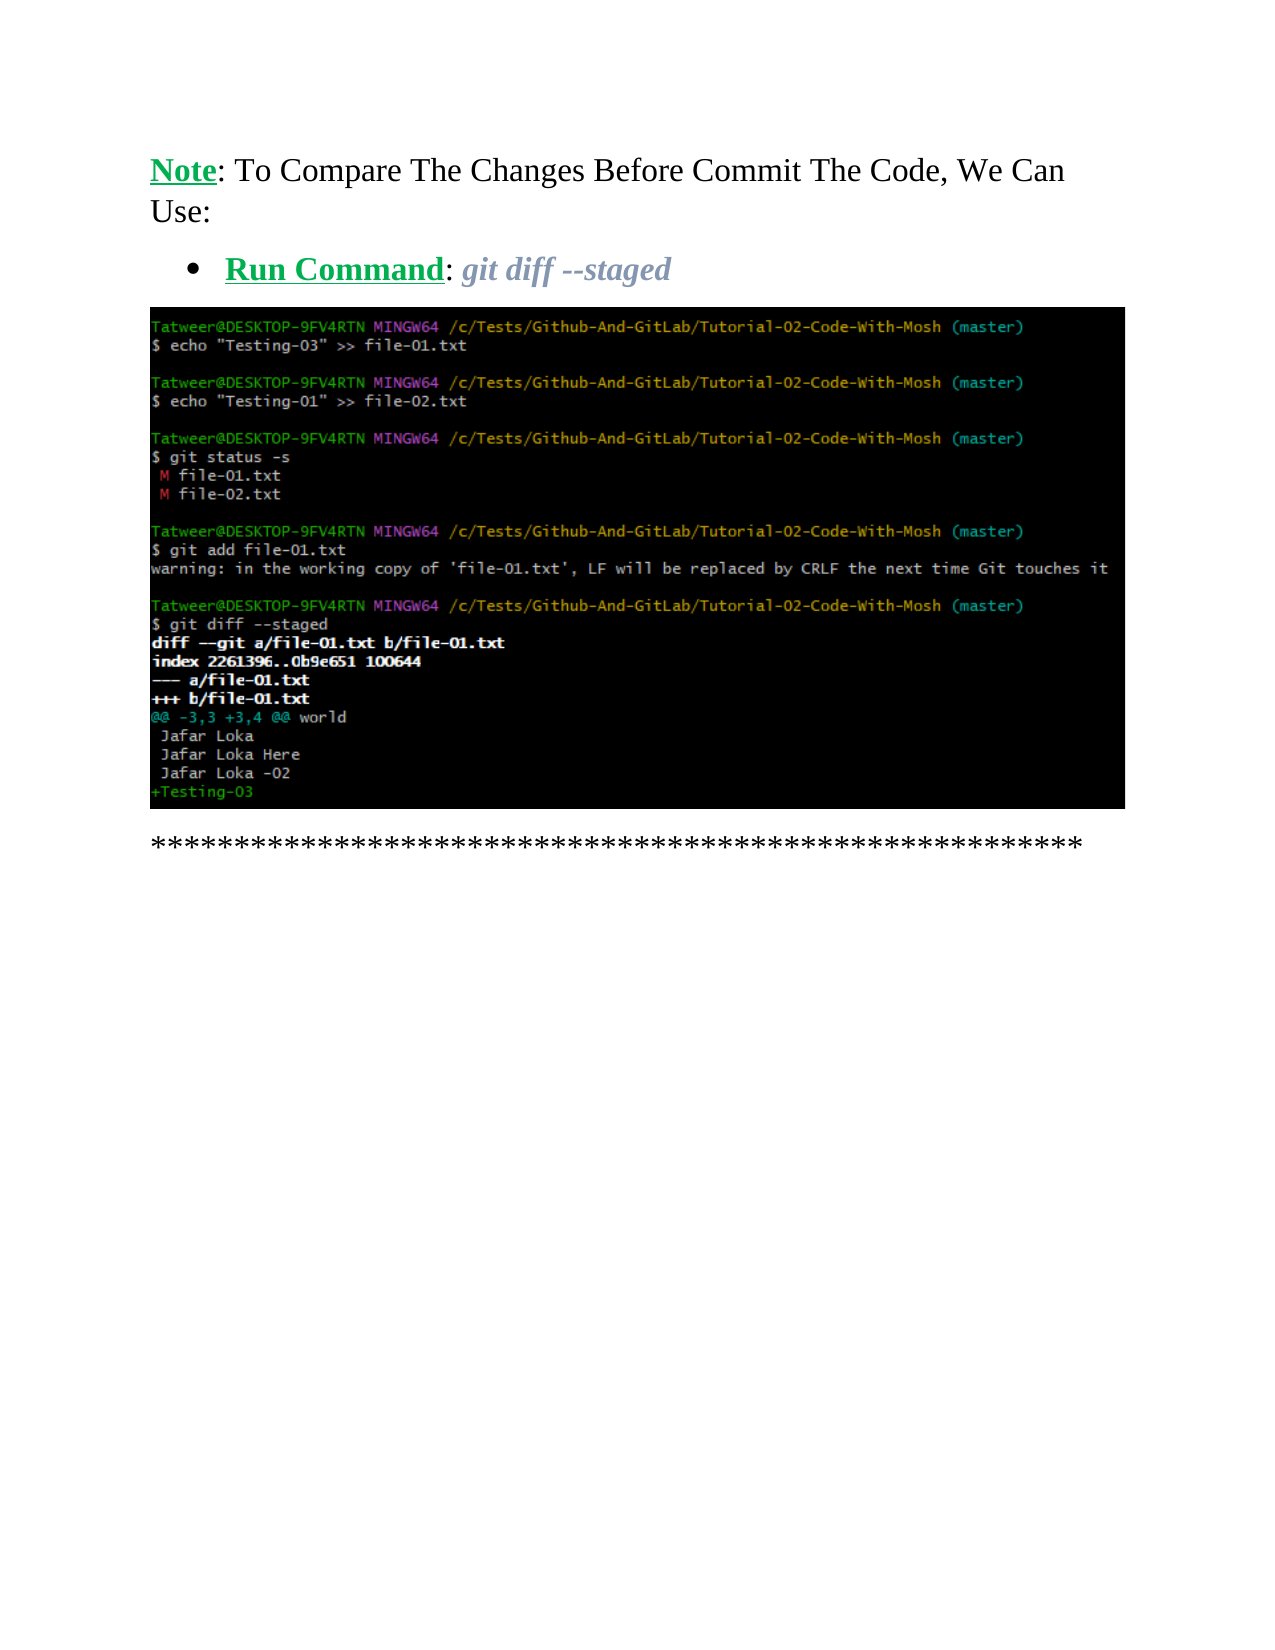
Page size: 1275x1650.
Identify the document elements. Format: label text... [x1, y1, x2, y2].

text Note: To Compare The Changes Before Commit The Code, We Can Use: [150, 150, 1125, 230]
text ******************************************************** [150, 828, 1125, 866]
list Run Command: git diff --staged [187, 249, 1125, 288]
picture [150, 307, 1125, 809]
